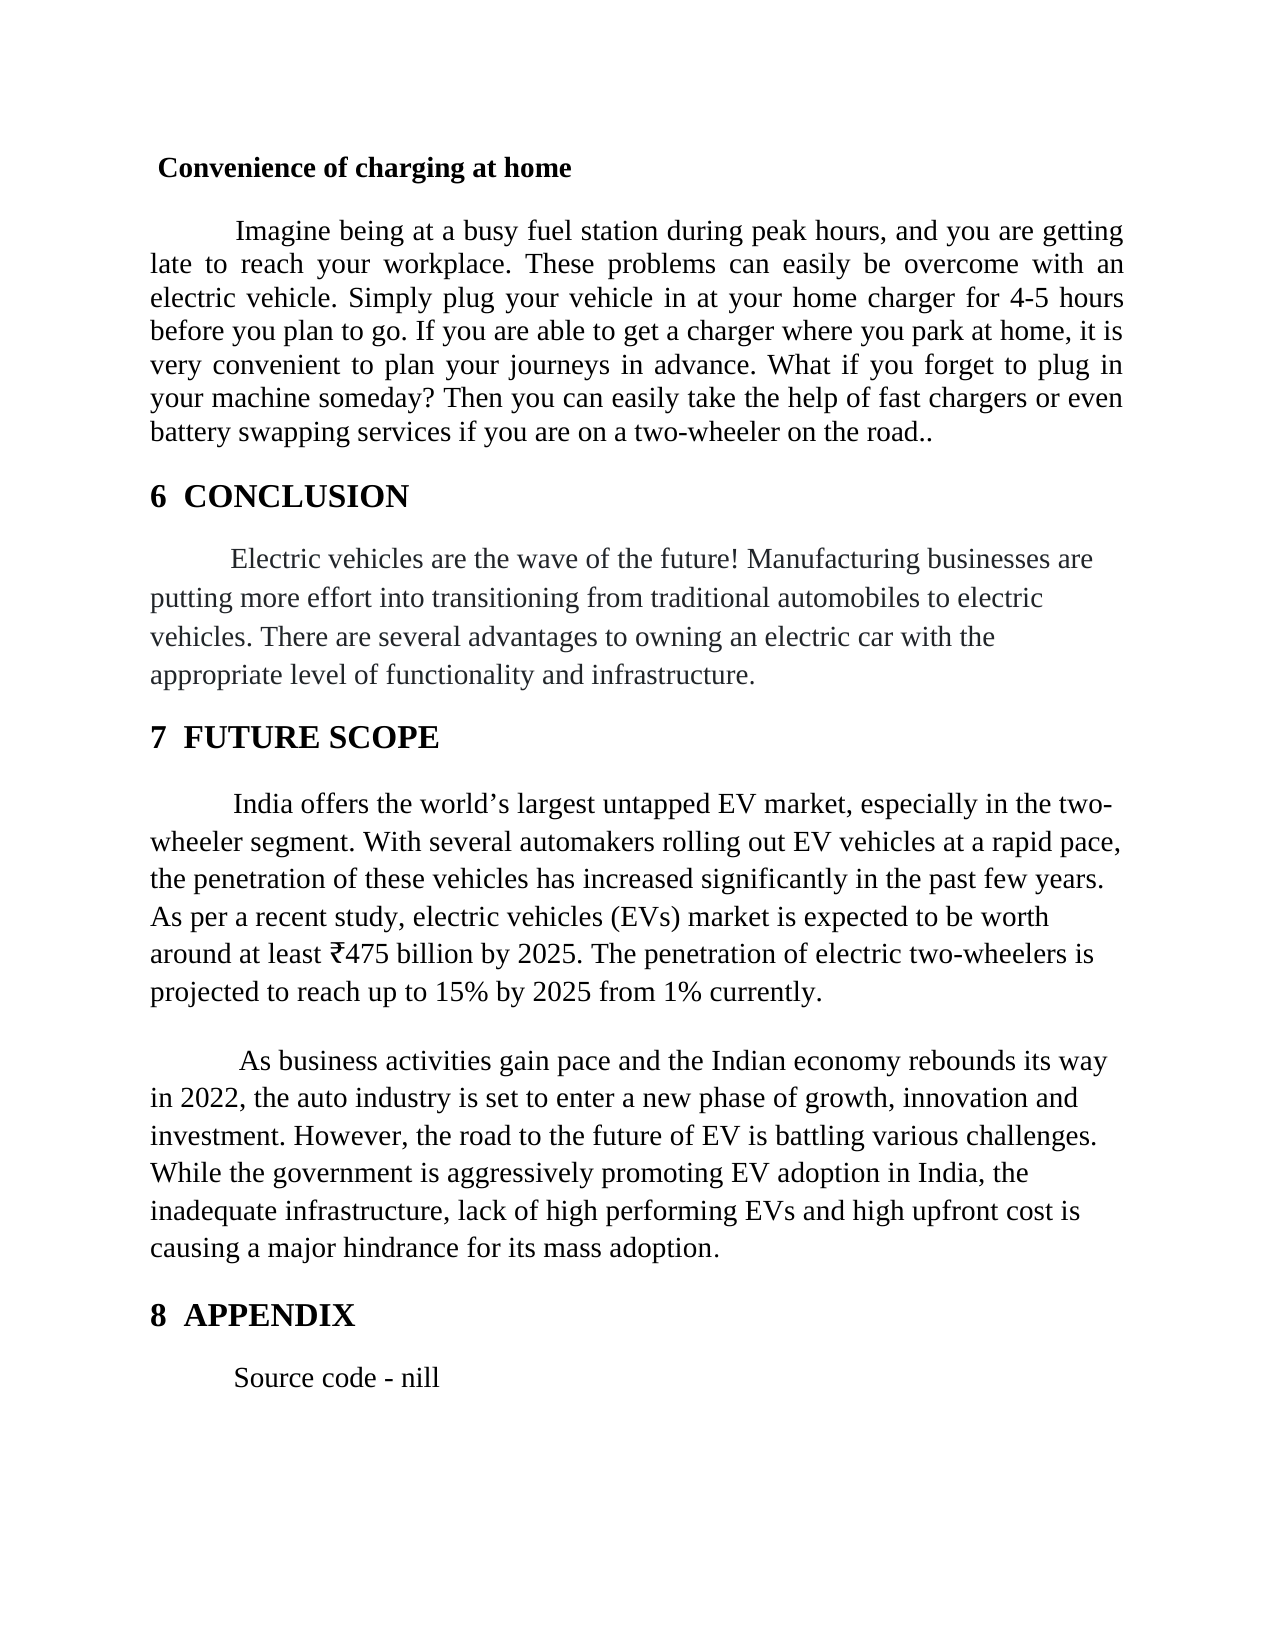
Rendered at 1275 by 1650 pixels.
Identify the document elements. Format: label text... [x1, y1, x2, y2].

text Source code - nill [150, 1360, 1125, 1394]
text Imagine being at a busy fuel station during peak hours, and you are getting late to reach your workplace. These problems can easily be overcome with an electric vehicle. Simply plug your vehicle in at your home charger for 4-5 hours before you plan to go. If you are able to get a charger where you park at home, it is very convenient to plan your journeys in advance. What if you forget to plug in your machine someday? Then you can easily take the help of fast chargers or even battery swapping services if you are on a two-wheeler on the road.. [150, 213, 1125, 447]
text 8 APPENDIX [150, 1295, 1125, 1333]
text 7 FUTURE SCOPE [150, 718, 1125, 756]
text As business activities gain pace and the Indian economy rebounds its way in 2022, the auto industry is set to enter a new phase of growth, innovation and investment. However, the road to the future of EV is battling various challenges. While the government is aggressively promoting EV adoption in India, the inadequate infrastructure, lack of high performing EVs and high upfront cost is causing a major hindrance for its mass adoption. [150, 1039, 1125, 1264]
text Electric vehicles are the wave of the future! Manufacturing businesses are putting more effort into transitioning from traditional automobiles to electric vehicles. There are several advantages to owning an electric car with the appropriate level of functionality and infrastructure. [150, 542, 1125, 692]
text 6 CONCLUSION [150, 477, 1125, 515]
text India offers the world’s largest untapped EV market, especially in the two-wheeler segment. With several automakers rolling out EV vehicles at a rapid pace, the penetration of these vehicles has increased significantly in the past few years. As per a recent study, electric vehicles (EVs) market is expected to be worth around at least ₹475 billion by 2025. The penetration of electric two-wheelers is projected to reach up to 15% by 2025 from 1% currently. [150, 783, 1125, 1008]
text Convenience of charging at home [150, 150, 1125, 183]
